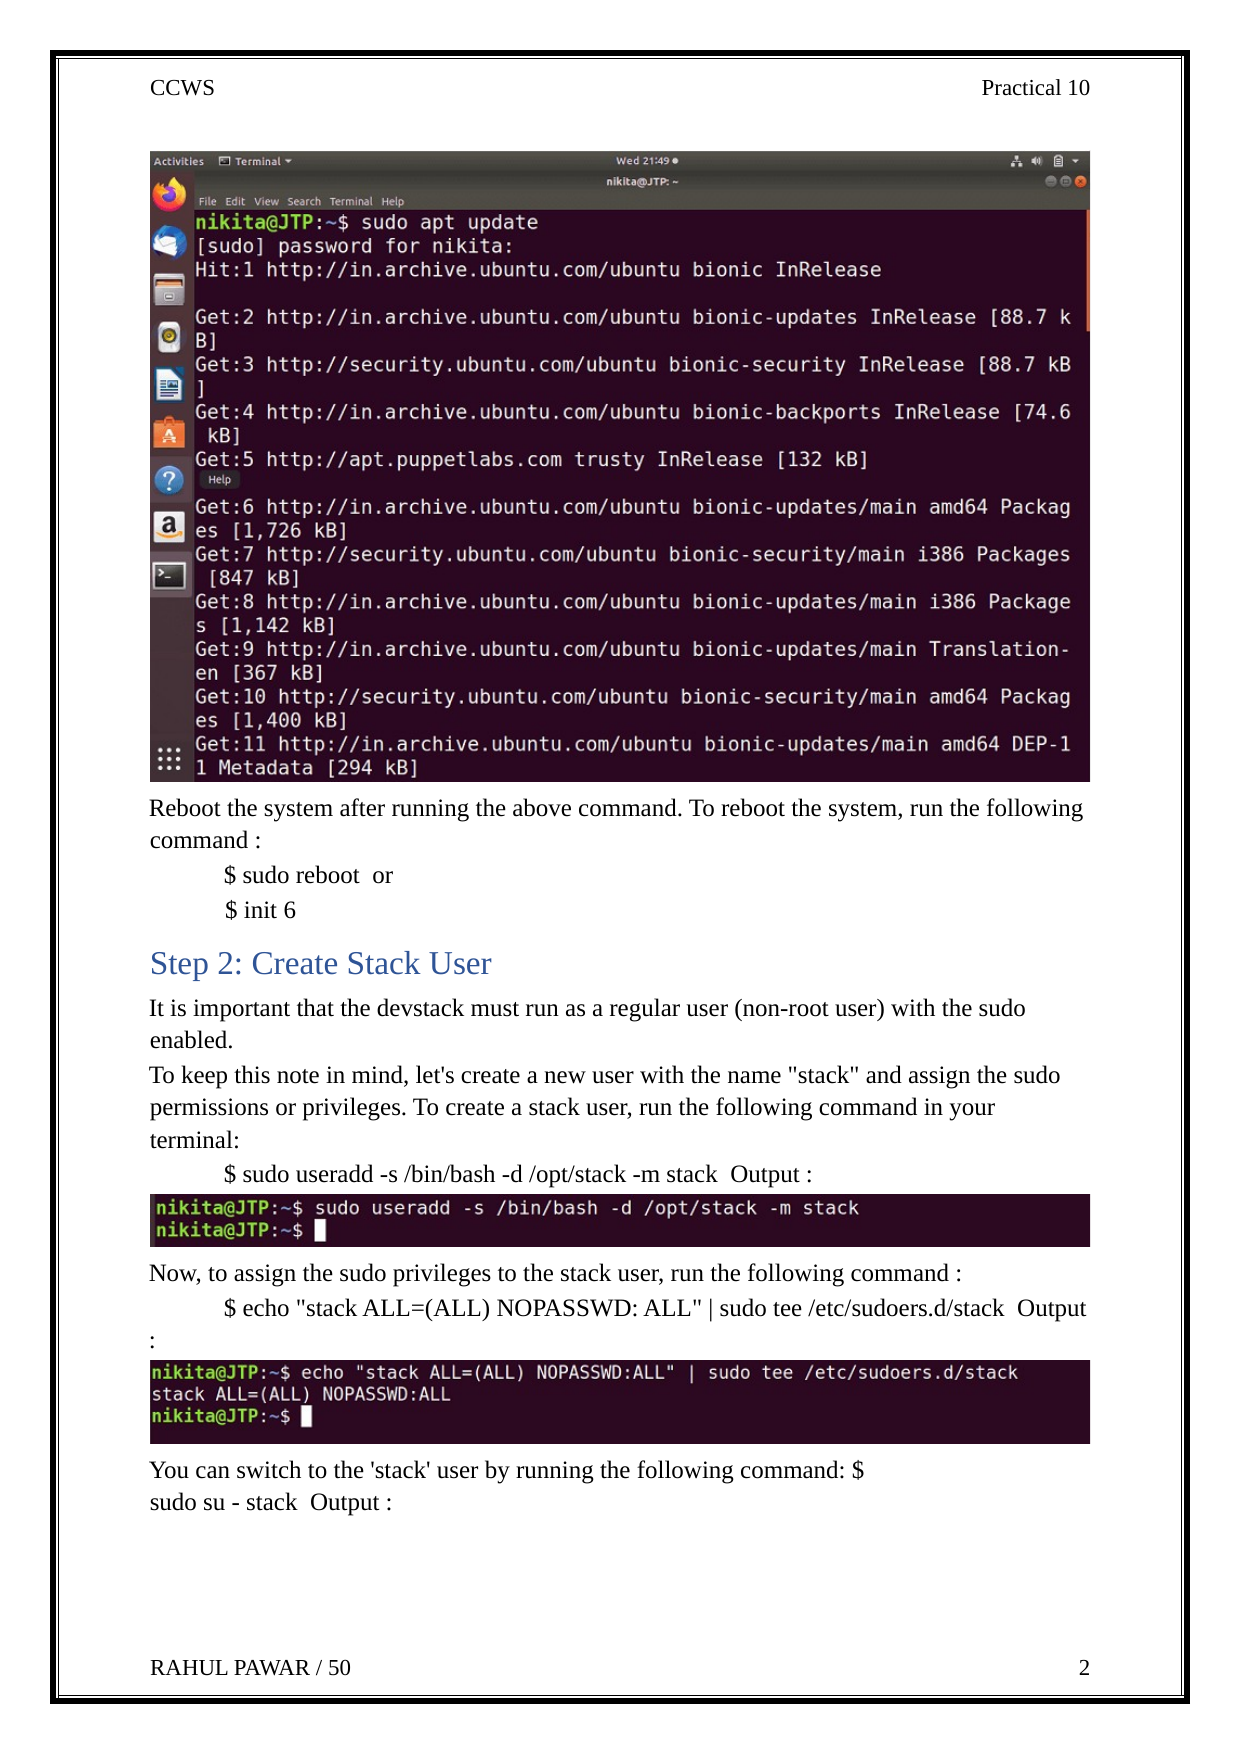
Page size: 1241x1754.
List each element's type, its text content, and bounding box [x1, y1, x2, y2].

text You can switch to the 'stack' user by running the following command: $ sudo su - stack Output : [148, 1455, 911, 1516]
subtitle Step 2: Create Stack User [149, 944, 1090, 982]
text $ sudo reboot or [148, 860, 414, 889]
text $ echo "stack ALL=(ALL) NOPASSWD: ALL" | sudo tee /etc/sudoers.d/stack Output : [148, 1293, 1089, 1354]
picture [150, 1194, 1091, 1247]
text Reboot the system after running the above command. To reboot the system, run the following command : [148, 793, 1089, 854]
text $ sudo useradd -s /bin/bash -d /opt/stack -m stack Output : [148, 1159, 867, 1188]
text Now, to assign the sudo privileges to the stack user, run the following command : [148, 1258, 1089, 1287]
picture [150, 150, 1091, 782]
text To keep this note in mind, let's create a new user with the name "stack" and assign the sudo permissions or privileges. To create a stack user, run the following command in your terminal: [148, 1060, 1089, 1153]
picture [150, 1360, 1091, 1444]
text It is important that the devstack must run as a regular user (non-root user) with the sudo enabled. [148, 993, 1089, 1054]
text $ init 6 [225, 895, 1089, 923]
